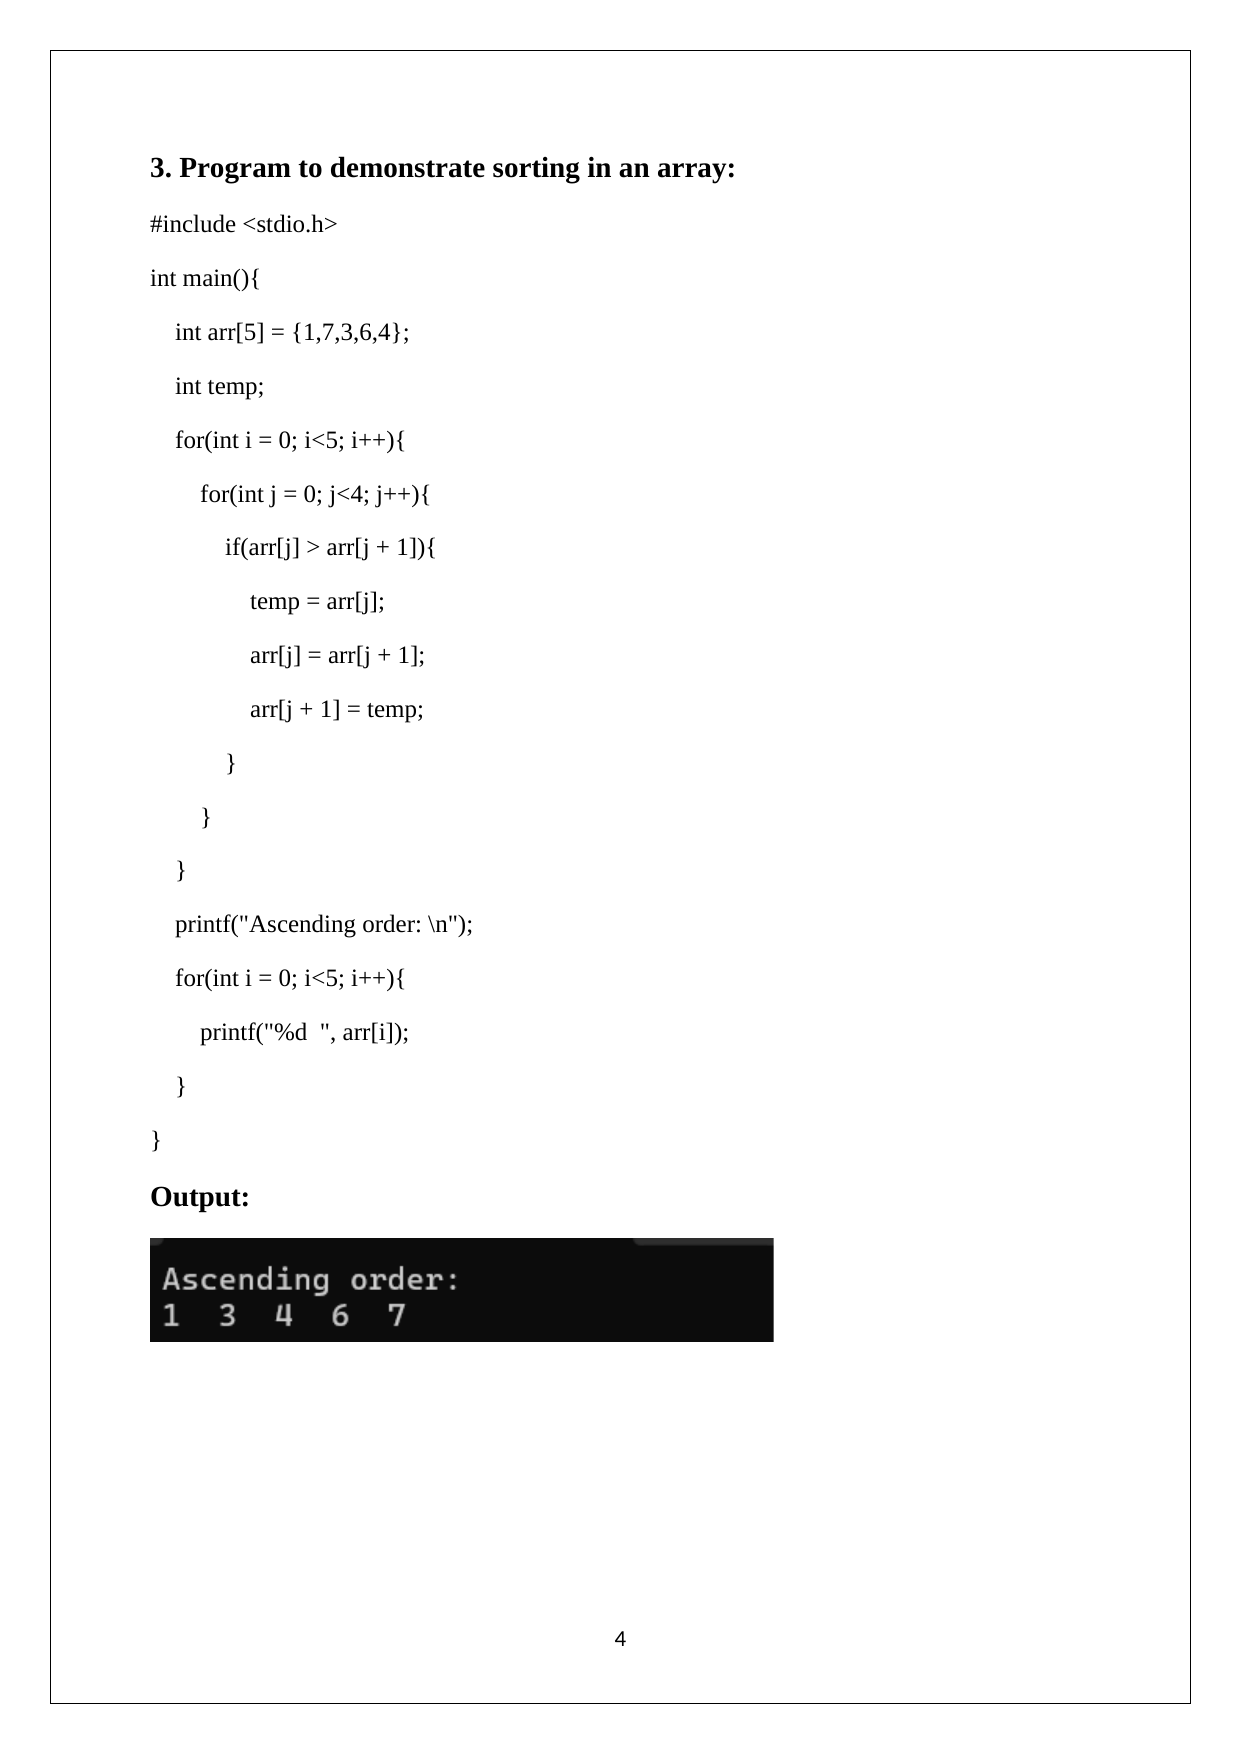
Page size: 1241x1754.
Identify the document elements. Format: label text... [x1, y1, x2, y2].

text } [150, 802, 1090, 831]
text Output: [150, 1179, 1090, 1212]
text } [150, 856, 1090, 884]
text for(int i = 0; i<5; i++){ [150, 963, 1090, 992]
text printf("Ascending order: \n"); [150, 909, 1090, 938]
text } [150, 1125, 1090, 1154]
text 3. Program to demonstrate sorting in an array: [150, 150, 1090, 183]
text printf("%d ", arr[i]); [150, 1017, 1090, 1046]
text for(int i = 0; i<5; i++){ [150, 425, 1090, 453]
text arr[j] = arr[j + 1]; [150, 640, 1090, 669]
text for(int j = 0; j<4; j++){ [150, 479, 1090, 507]
picture [150, 1238, 774, 1342]
text arr[j + 1] = temp; [150, 694, 1090, 723]
text temp = arr[j]; [150, 586, 1090, 615]
text #include <stdio.h> [150, 209, 1090, 238]
text } [150, 748, 1090, 777]
text } [150, 1071, 1090, 1100]
text int temp; [150, 371, 1090, 400]
text int main(){ [150, 263, 1090, 292]
text if(arr[j] > arr[j + 1]){ [150, 532, 1090, 561]
text int arr[5] = {1,7,3,6,4}; [150, 317, 1090, 346]
